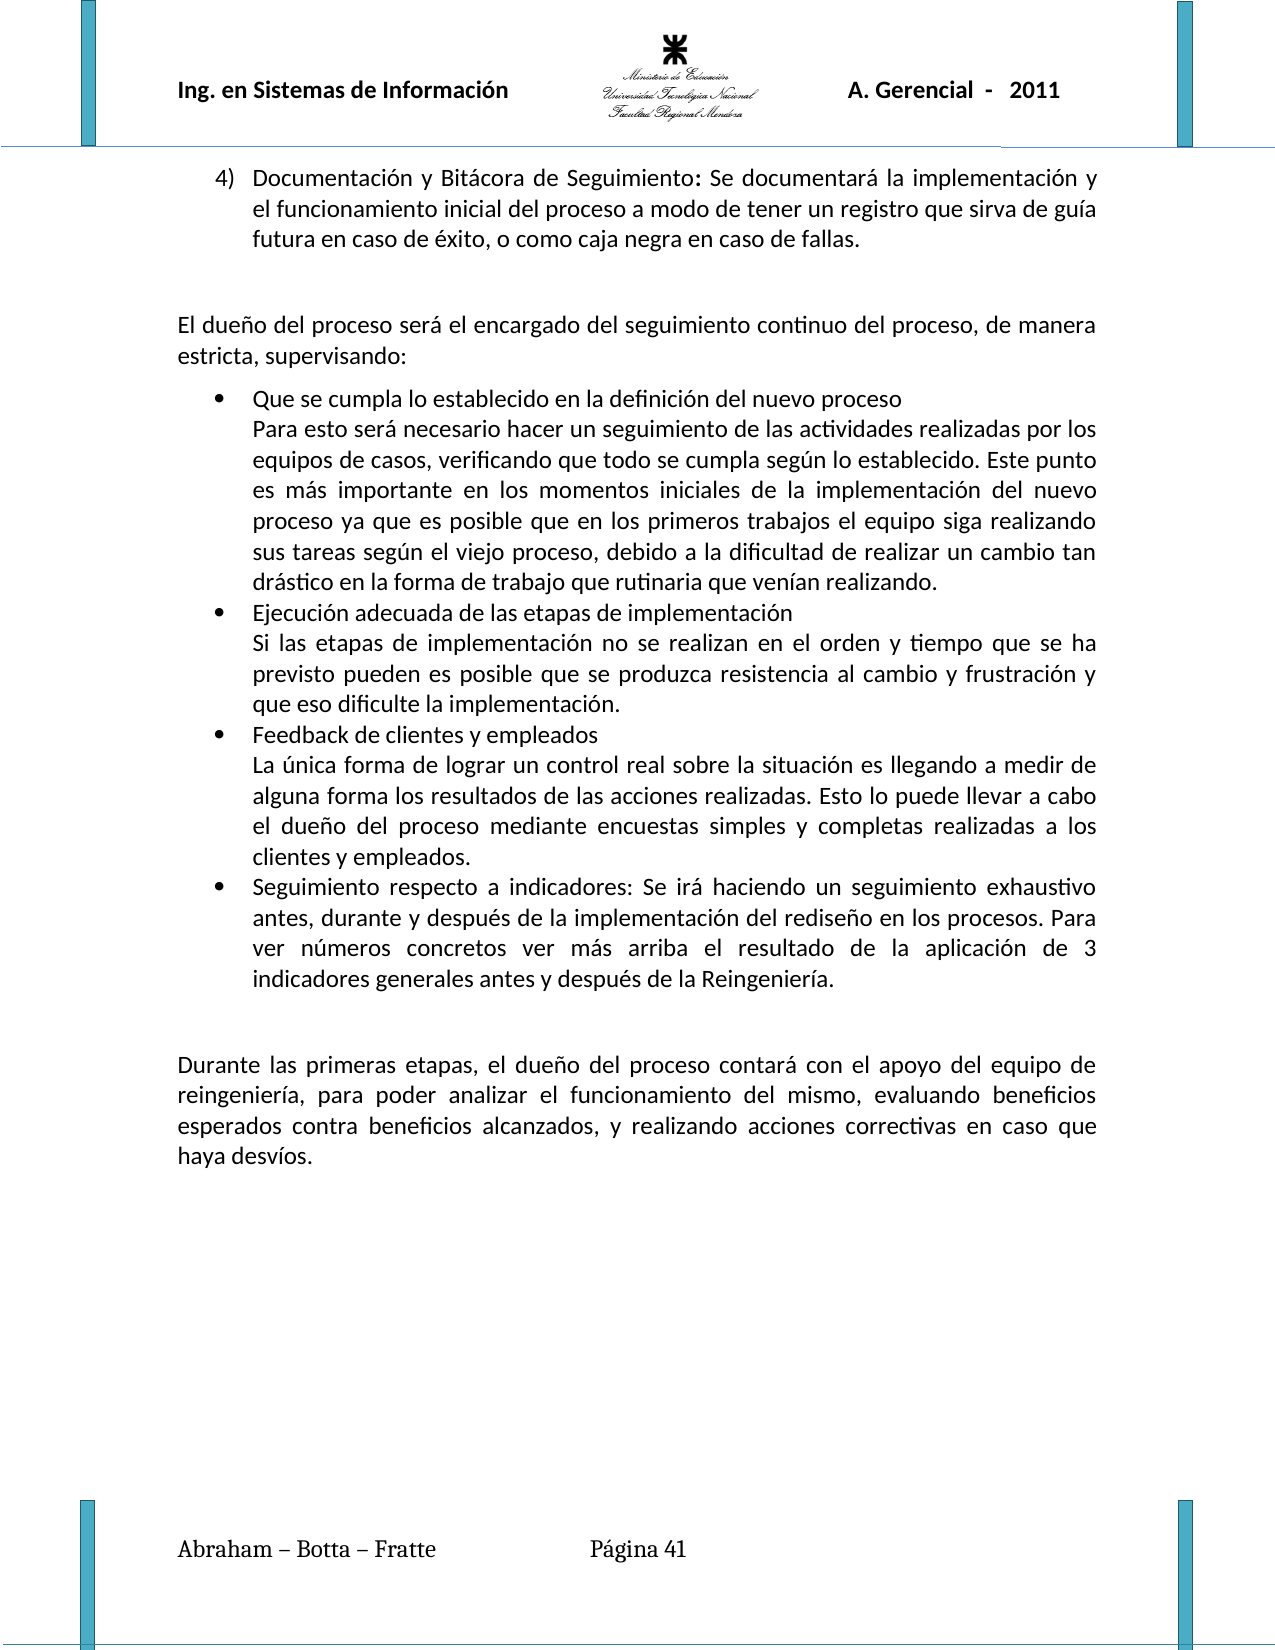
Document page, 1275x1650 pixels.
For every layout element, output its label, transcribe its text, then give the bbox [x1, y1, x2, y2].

list Si las etapas de implementación no se realizan en el orden y tiempo que se ha previsto pueden es posible que se produzca resistencia al cambio y frustración y que eso dificulte la implementación. [252, 627, 1098, 719]
picture [599, 33, 761, 123]
list Seguimiento respecto a indicadores: Se irá haciendo un seguimiento exhaustivo antes, durante y después de la implementación del rediseño en los procesos. Para ver números concretos ver más arriba el resultado de la aplicación de 3 indicadores generales antes y después de la Reingeniería. [215, 871, 1098, 993]
text Durante las primeras etapas, el dueño del proceso contará con el apoyo del equipo de reingeniería, para poder analizar el funcionamiento del mismo, evaluando beneficios esperados contra beneficios alcanzados, y realizando acciones correctivas en caso que haya desvíos. [177, 1049, 1098, 1171]
list Documentación y Bitácora de Seguimiento: Se documentará la implementación y el funcionamiento inicial del proceso a modo de tener un registro que sirva de guía futura en caso de éxito, o como caja negra en caso de fallas. [215, 162, 1098, 254]
text El dueño del proceso será el encargado del seguimiento continuo del proceso, de manera estricta, supervisando: [177, 309, 1098, 371]
list Que se cumpla lo establecido en la definición del nuevo proceso [215, 383, 1098, 413]
list La única forma de lograr un control real sobre la situación es llegando a medir de alguna forma los resultados de las acciones realizadas. Esto lo puede llevar a cabo el dueño del proceso mediante encuestas simples y completas realizadas a los clientes y empleados. [252, 749, 1098, 871]
list Feedback de clientes y empleados [215, 719, 1098, 749]
list Ejecución adecuada de las etapas de implementación [215, 597, 1098, 627]
list Para esto será necesario hacer un seguimiento de las actividades realizadas por los equipos de casos, verificando que todo se cumpla según lo establecido. Este punto es más importante en los momentos iniciales de la implementación del nuevo proceso ya que es posible que en los primeros trabajos el equipo siga realizando sus tareas según el viejo proceso, debido a la dificultad de realizar un cambio tan drástico en la forma de trabajo que rutinaria que venían realizando. [252, 413, 1098, 597]
